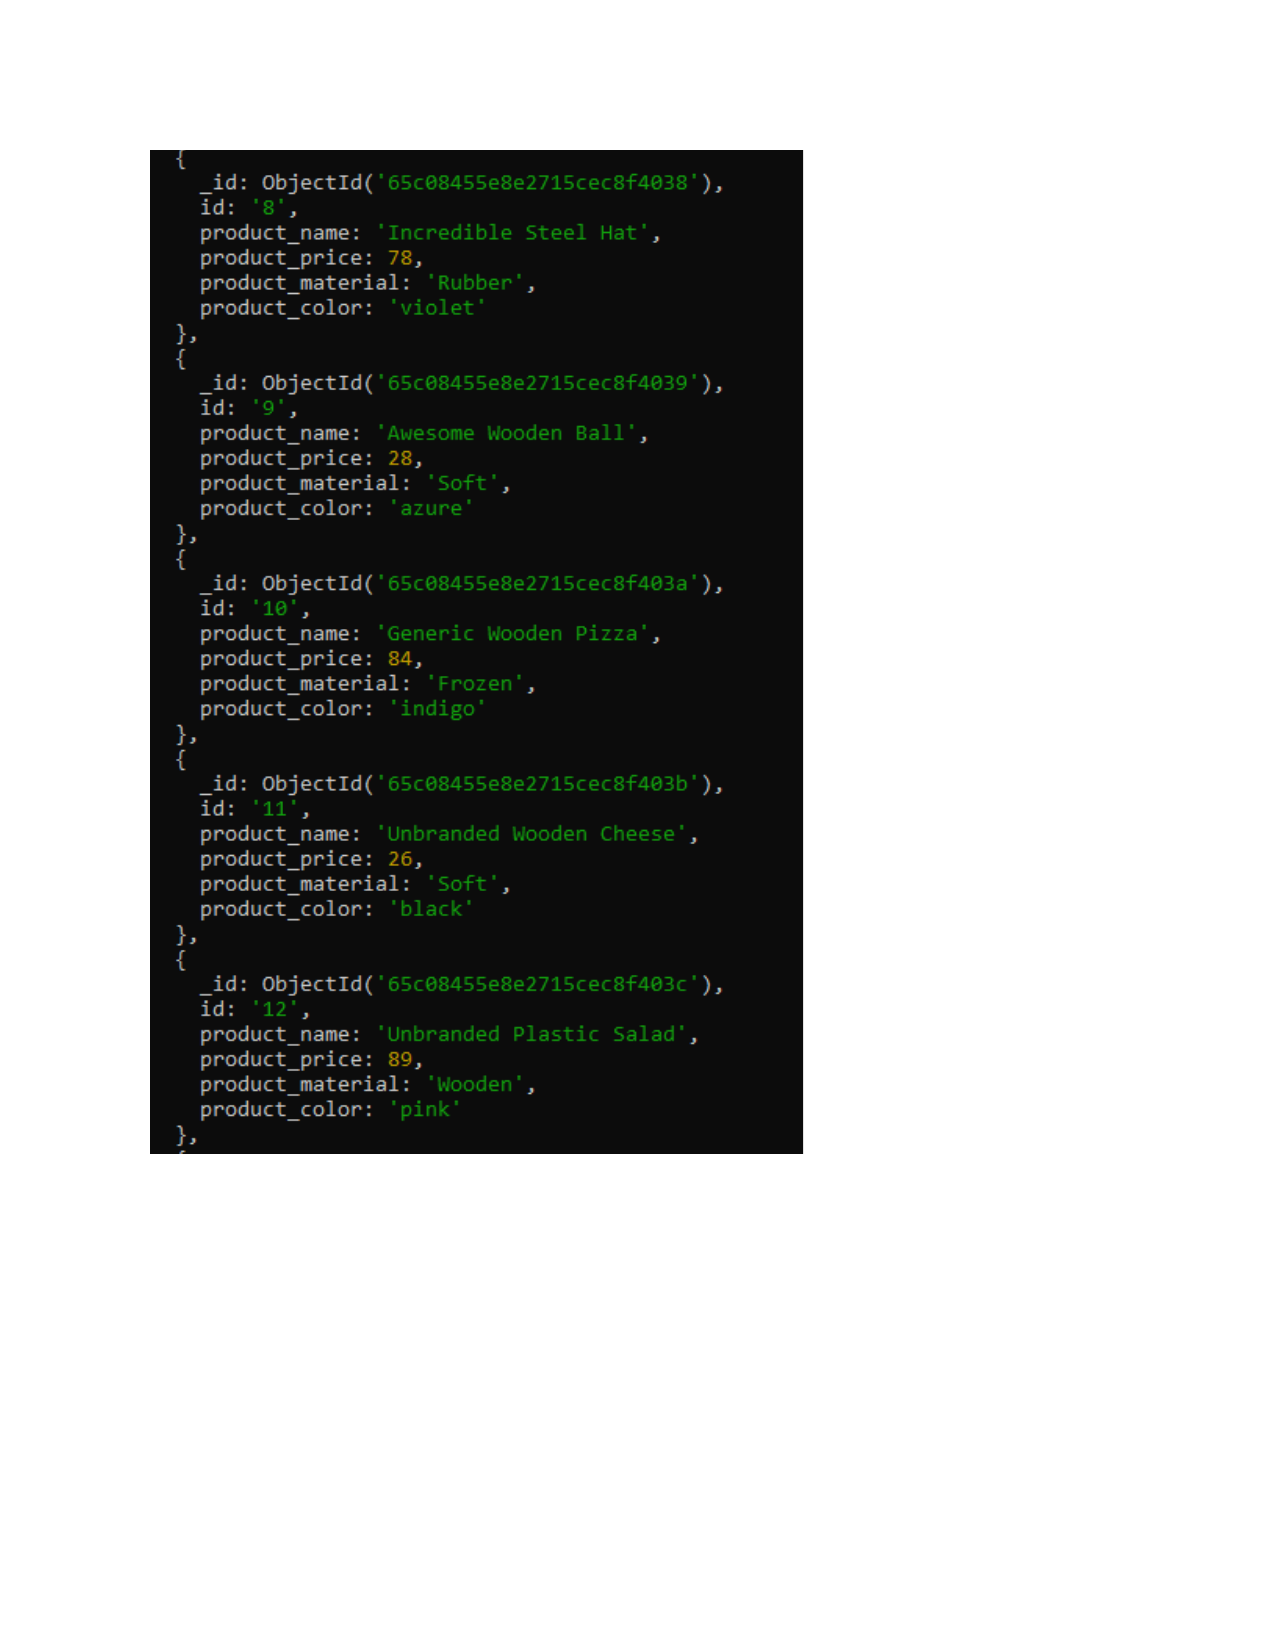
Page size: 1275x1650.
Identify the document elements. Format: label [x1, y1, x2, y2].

picture [150, 150, 804, 1154]
